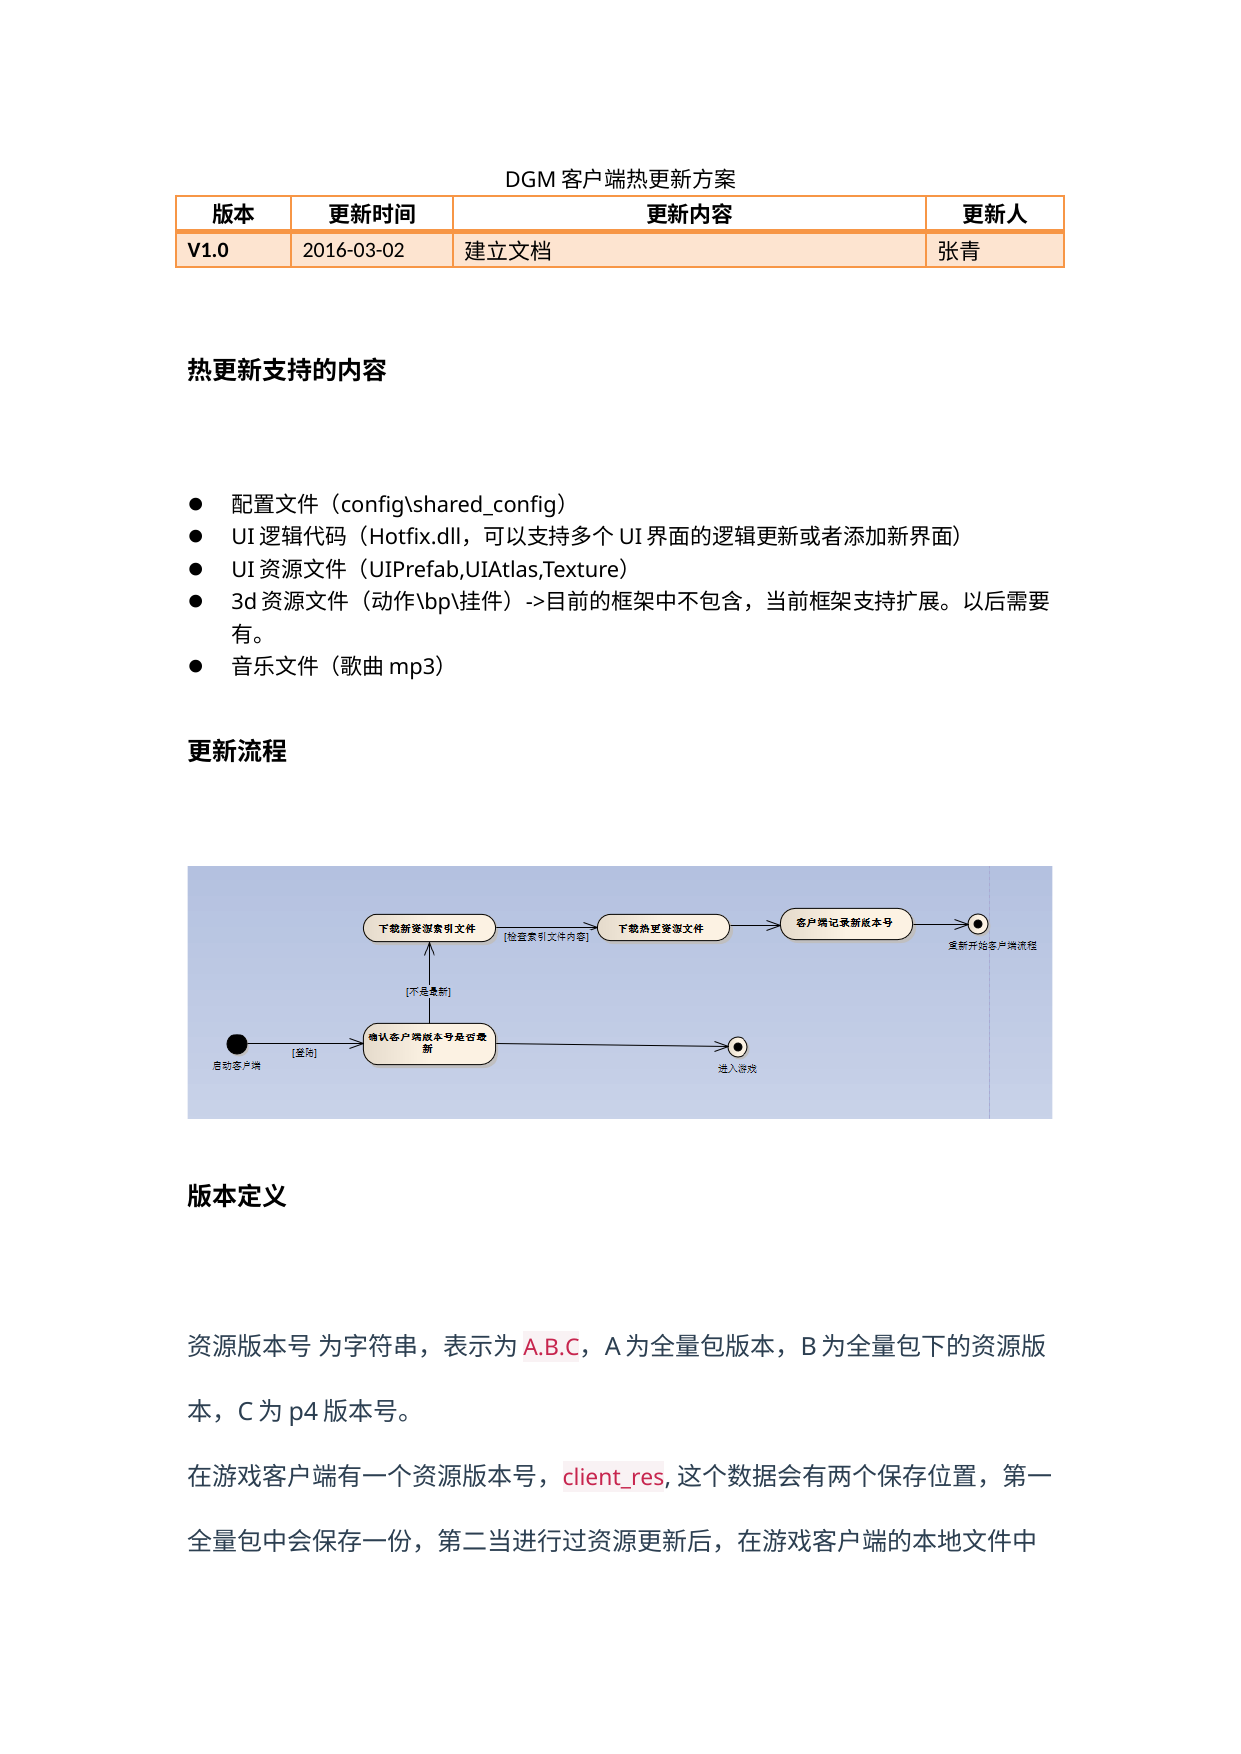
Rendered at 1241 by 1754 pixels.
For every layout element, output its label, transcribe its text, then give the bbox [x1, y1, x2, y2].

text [187, 1312, 1053, 1572]
table_cell V1.0 [177, 234, 290, 266]
table_header 更新内容 [454, 197, 925, 229]
list 配置文件（config\shared_config） [187, 486, 1053, 519]
table_cell 张青 [927, 234, 1063, 266]
list 3d资源文件（动作\bp\挂件）->目前的框架中不包含，当前框架支持扩展。以后需要有。 [187, 584, 1053, 649]
subtitle 版本定义 [187, 1162, 1053, 1227]
list 音乐文件（歌曲mp3） [187, 649, 1053, 681]
list UI资源文件（UIPrefab,UIAtlas,Texture） [187, 551, 1053, 584]
table_cell 建立文档 [454, 234, 925, 266]
subtitle 更新流程 [187, 717, 1053, 782]
list UI逻辑代码（Hotfix.dll，可以支持多个UI界面的逻辑更新或者添加新界面） [187, 519, 1053, 551]
table_header 更新人 [927, 197, 1063, 229]
table_header 版本 [177, 197, 290, 229]
table_header 更新时间 [292, 197, 452, 229]
subtitle 热更新支持的内容 [187, 336, 1053, 401]
table_cell 2016-03-02 [292, 234, 452, 266]
text DGM客户端热更新方案 [187, 162, 1053, 194]
picture [187, 866, 1053, 1119]
